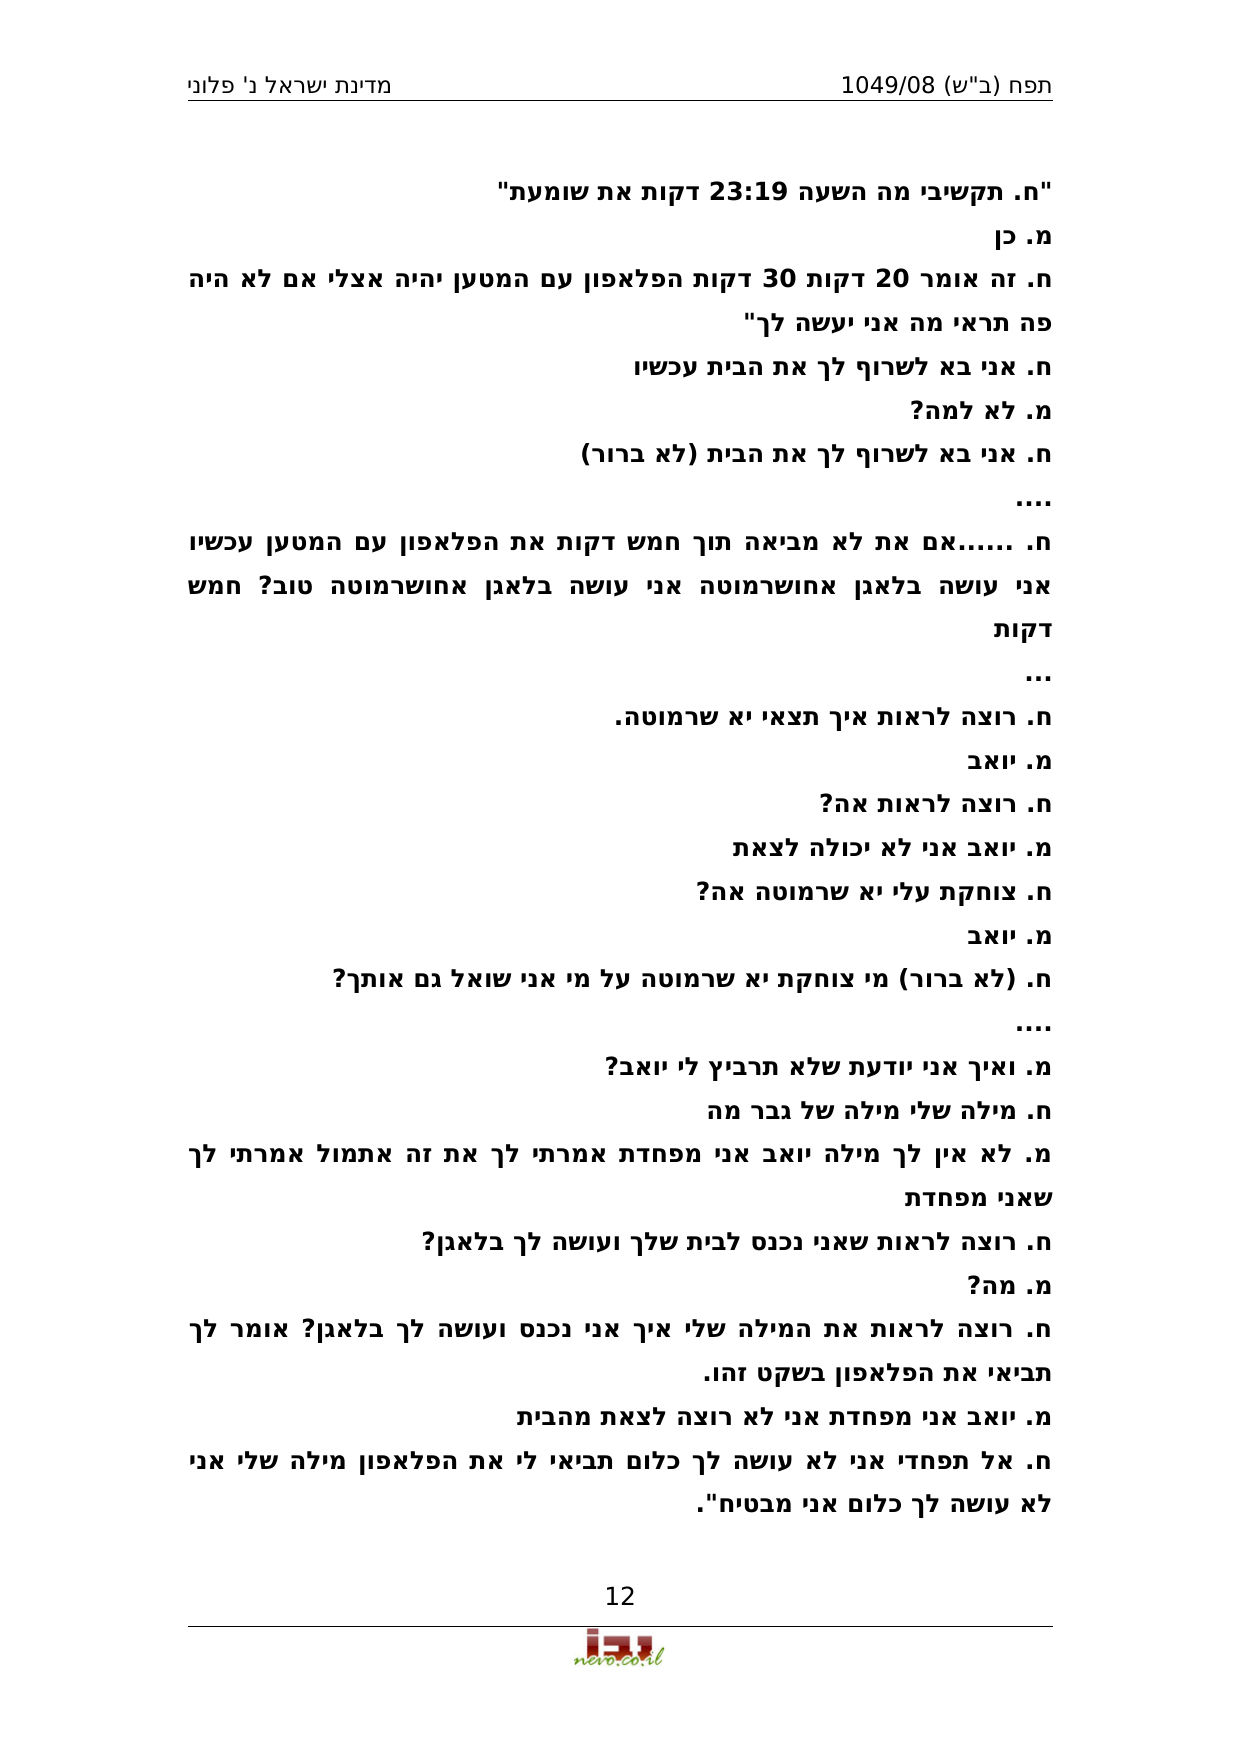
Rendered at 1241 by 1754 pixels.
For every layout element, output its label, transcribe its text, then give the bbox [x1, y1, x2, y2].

text מ. ואיך אני יודעת שלא תרביץ לי יואב? [187, 1052, 1053, 1081]
text ח. זה אומר 20 דקות 30 דקות הפלאפון עם המטען יהיה אצלי אם לא היה פה תראי מה אני יעשה לך" [187, 265, 1053, 338]
text ח. צוחקת עלי יא שרמוטה אה? [187, 877, 1053, 906]
text מ. לא למה? [187, 396, 1053, 425]
text "ח. תקשיבי מה השעה 23:19 דקות את שומעת" [187, 177, 1053, 206]
text ח. רוצה לראות איך תצאי יא שרמוטה. [187, 702, 1053, 731]
text ח. אני בא לשרוף לך את הבית (לא ברור) [187, 440, 1053, 469]
picture [574, 1628, 666, 1667]
text ח. רוצה לראות את המילה שלי איך אני נכנס ועושה לך בלאגן? אומר לך תביאי את הפלאפון בשקט זהו. [187, 1315, 1053, 1388]
text ח. ......אם את לא מביאה תוך חמש דקות את הפלאפון עם המטען עכשיו אני עושה בלאגן אחושרמוטה אני עושה בלאגן אחושרמוטה טוב? חמש דקות [187, 527, 1053, 644]
text מ. לא אין לך מילה יואב אני מפחדת אמרתי לך את זה אתמול אמרתי לך שאני מפחדת [187, 1140, 1053, 1213]
text ח. רוצה לראות אה? [187, 790, 1053, 819]
text ח. אל תפחדי אני לא עושה לך כלום תביאי לי את הפלאפון מילה שלי אני לא עושה לך כלום אני מבטיח". [187, 1446, 1053, 1519]
text מ. יואב אני מפחדת אני לא רוצה לצאת מהבית [187, 1402, 1053, 1431]
text מ. מה? [187, 1271, 1053, 1300]
text ח. אני בא לשרוף לך את הבית עכשיו [187, 352, 1053, 381]
text ח. רוצה לראות שאני נכנס לבית שלך ועושה לך בלאגן? [187, 1227, 1053, 1256]
text מ. יואב [187, 921, 1053, 950]
text מ. כן [187, 221, 1053, 250]
text ח. (לא ברור) מי צוחקת יא שרמוטה על מי אני שואל גם אותך? [187, 965, 1053, 994]
text .... [187, 1008, 1053, 1038]
text ח. מילה שלי מילה של גבר מה [187, 1096, 1053, 1125]
text מ. יואב [187, 746, 1053, 775]
text .... [187, 483, 1053, 513]
text מ. יואב אני לא יכולה לצאת [187, 833, 1053, 863]
text ... [187, 658, 1053, 688]
